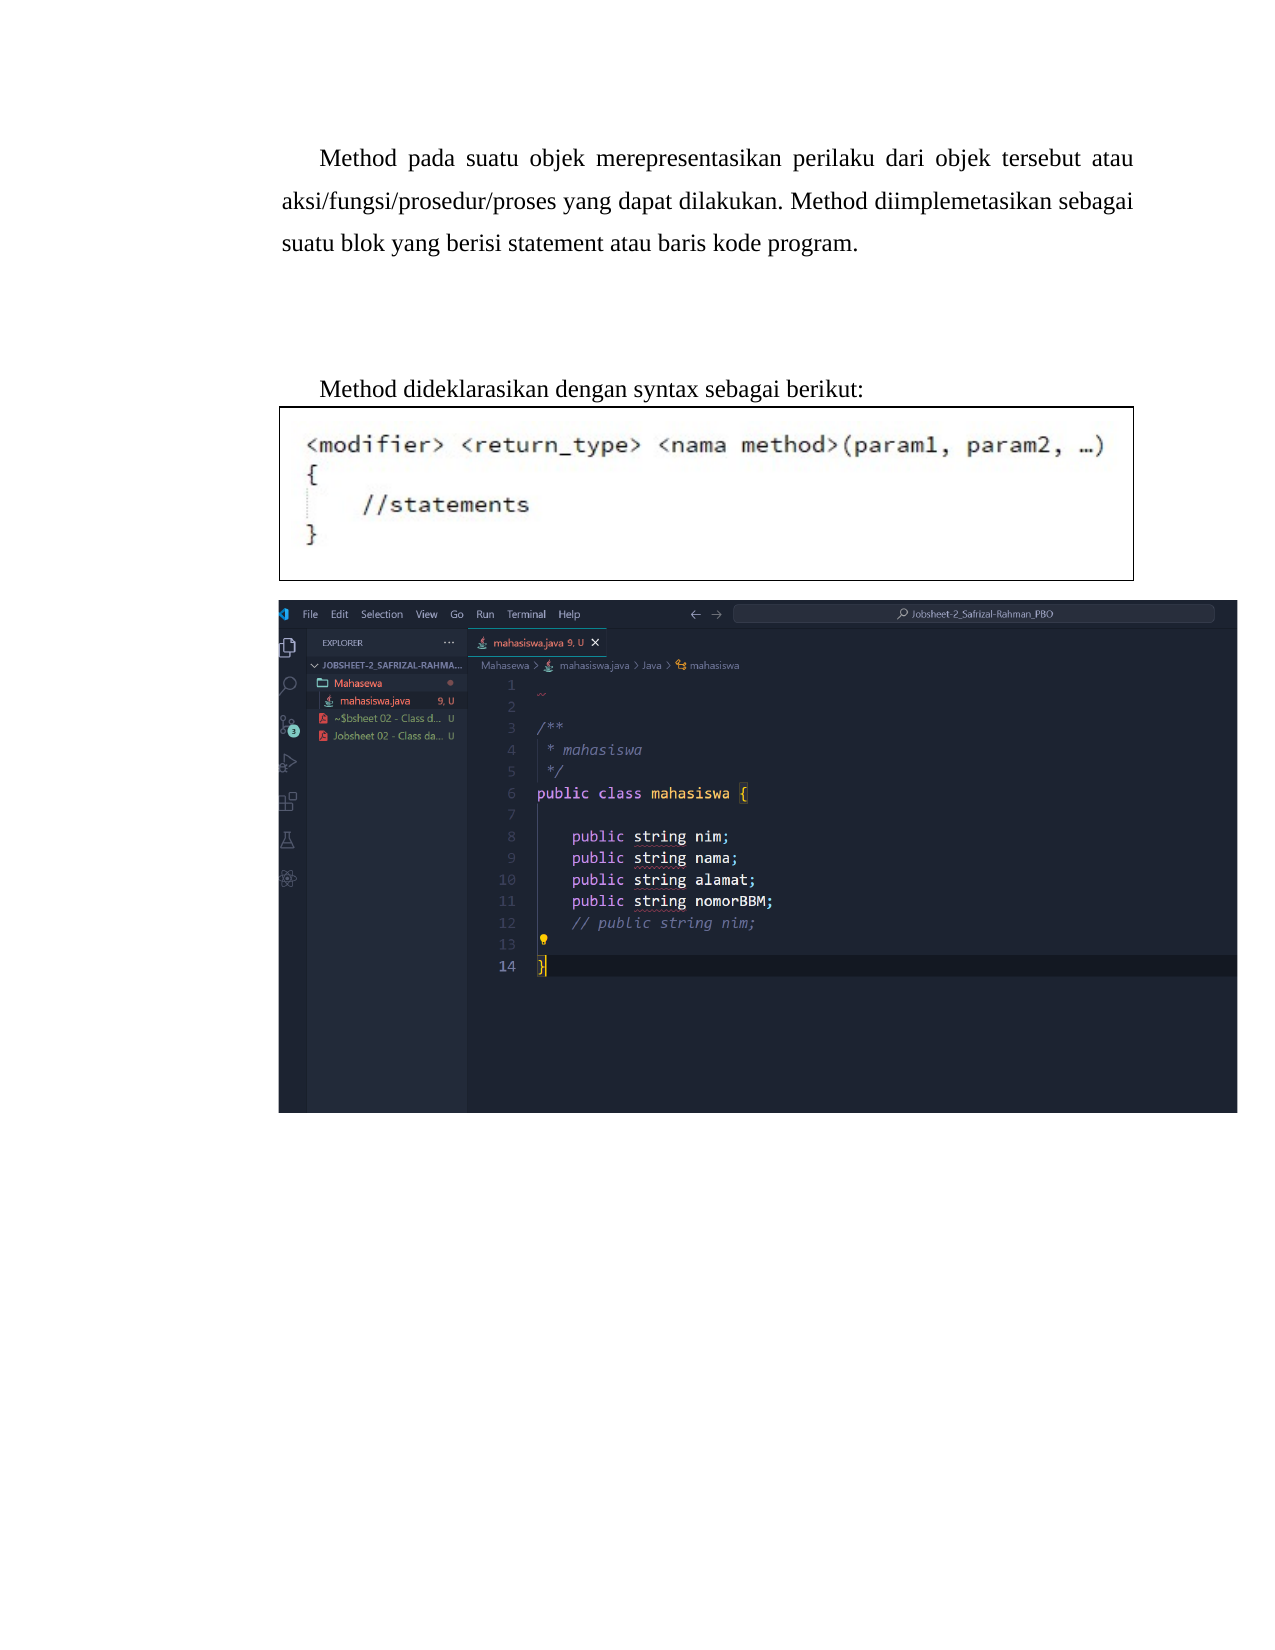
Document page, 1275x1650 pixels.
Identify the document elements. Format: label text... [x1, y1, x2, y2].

text Method dideklarasikan dengan syntax sebagai berikut: [319, 374, 1126, 403]
picture [291, 421, 1120, 564]
picture [278, 600, 1238, 1113]
text Method pada suatu objek merepresentasikan perilaku dari objek tersebut atau aksi/fungsi/prosedur/proses yang dapat dilakukan. Method diimplemetasikan sebagai suatu blok yang berisi statement atau baris kode program. [282, 143, 1134, 257]
